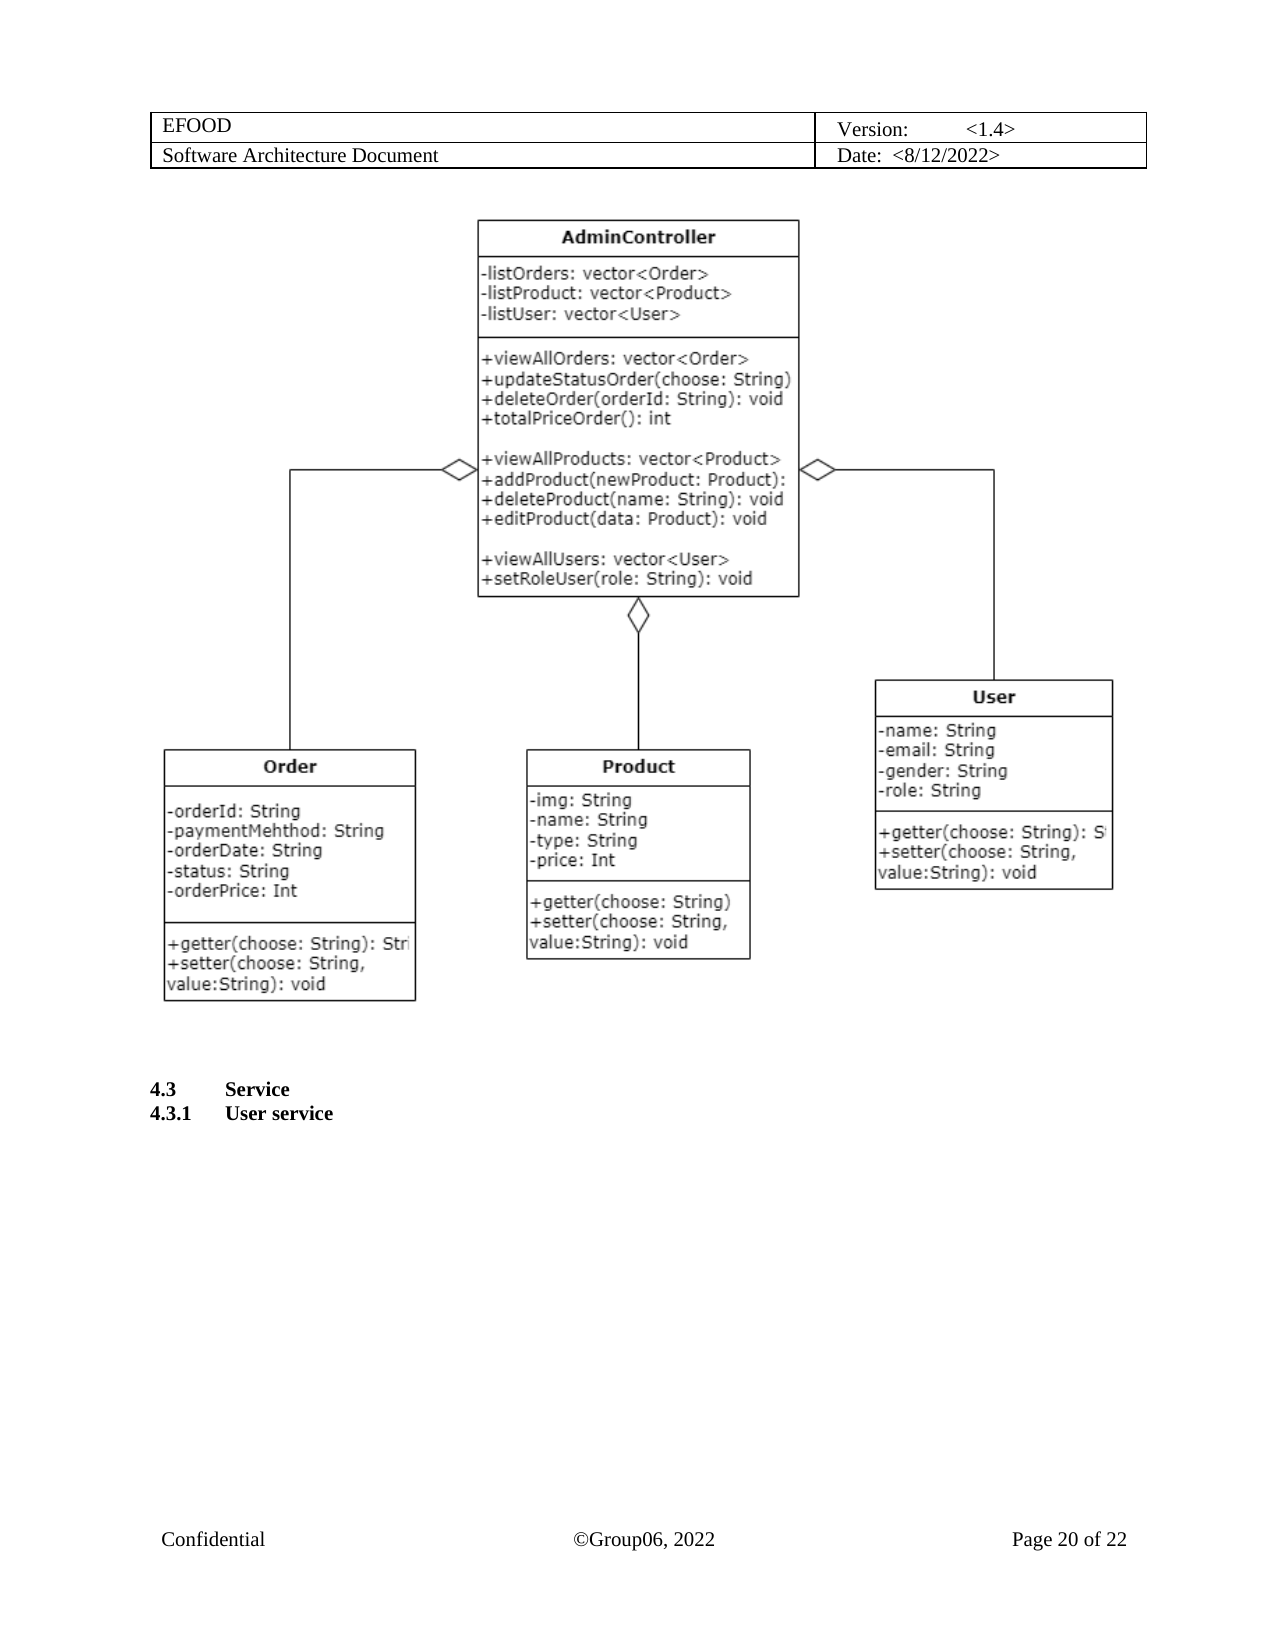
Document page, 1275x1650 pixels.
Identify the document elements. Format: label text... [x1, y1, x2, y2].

list Service [150, 1077, 1125, 1101]
picture [150, 192, 1125, 1028]
list User service [150, 1101, 1125, 1125]
